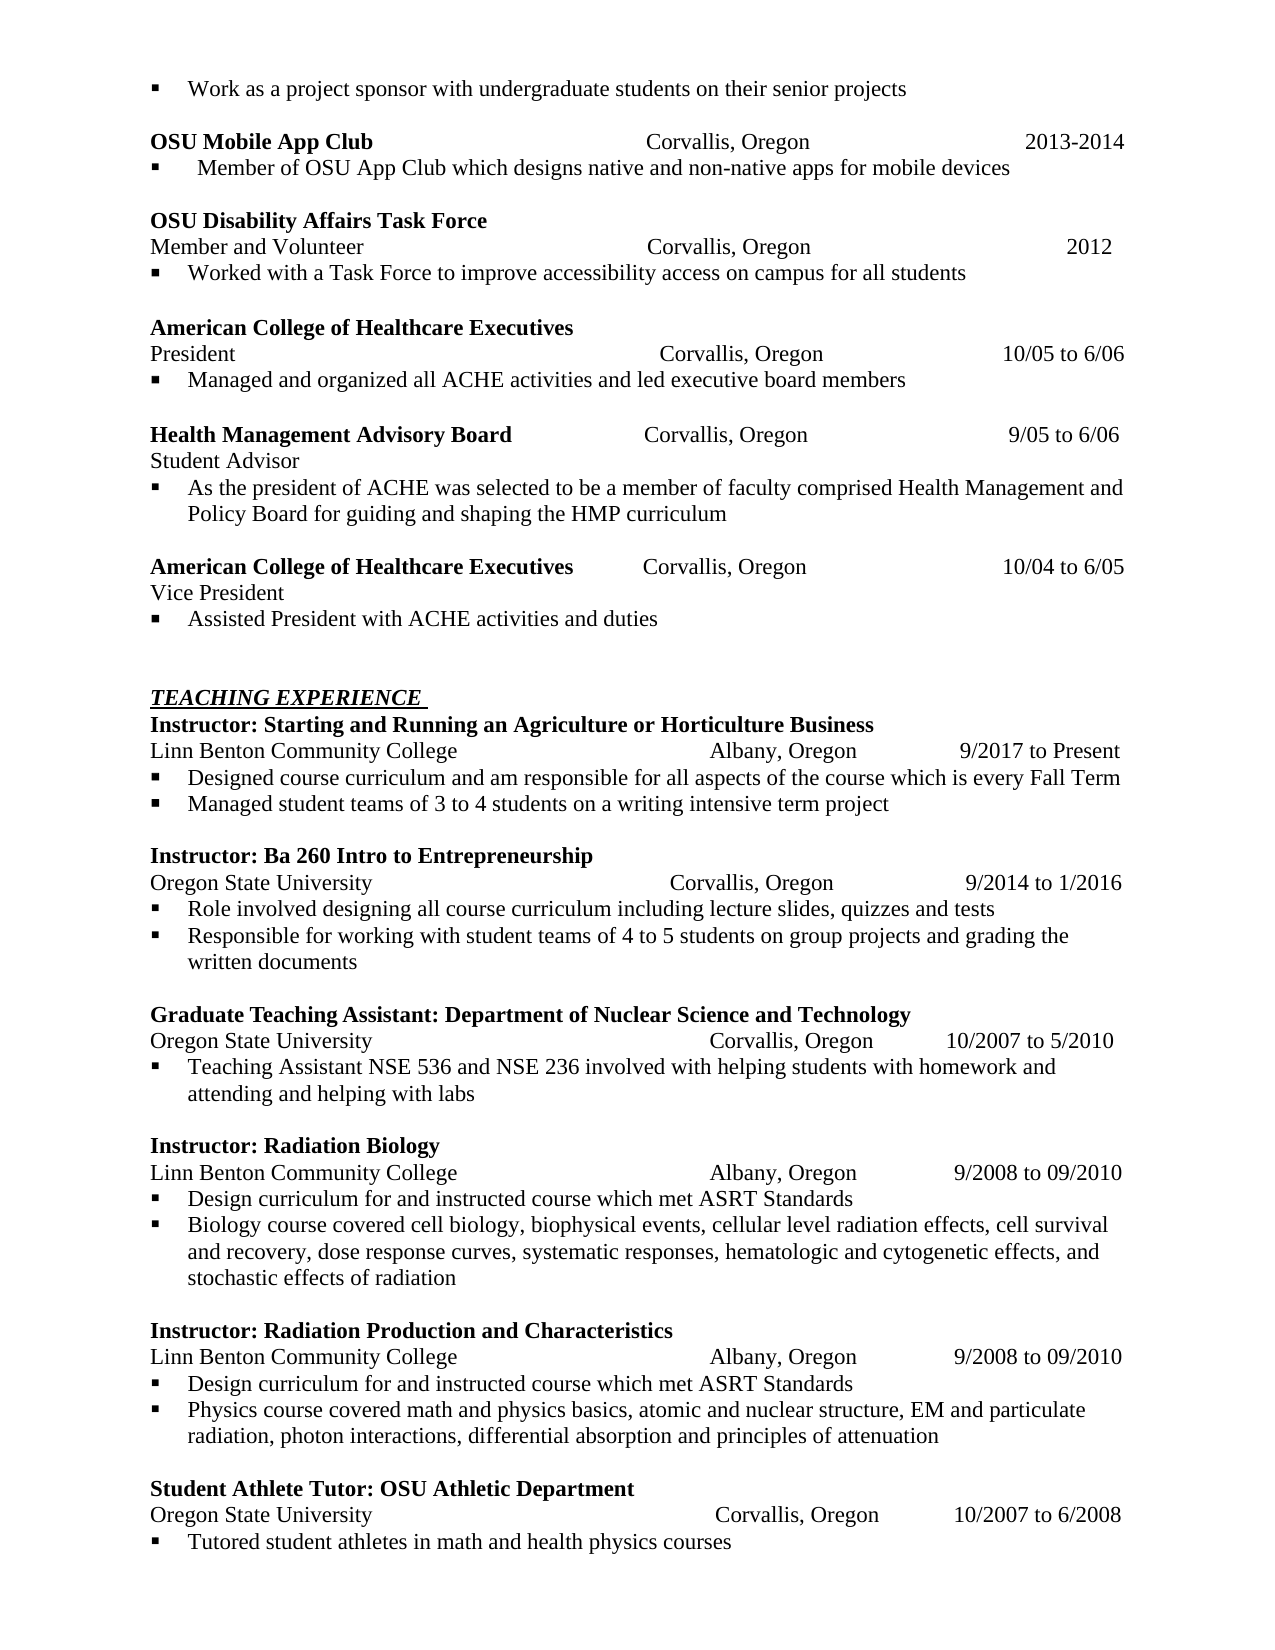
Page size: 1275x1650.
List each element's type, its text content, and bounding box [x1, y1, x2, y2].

list Teaching Assistant NSE 536 and NSE 236 involved with helping students with homework and attending and helping with labs [150, 1053, 1125, 1106]
text Instructor: Starting and Running an Agriculture or Horticulture Business [150, 711, 1125, 737]
text President Corvallis, Oregon 10/05 to 6/06 [150, 340, 1125, 367]
list As the president of ACHE was selected to be a member of faculty comprised Health Management and Policy Board for guiding and shaping the HMP curriculum [150, 474, 1125, 526]
text Student Athlete Tutor: OSU Athletic Department [150, 1475, 1125, 1501]
text Student Advisor [150, 447, 1125, 474]
text TEACHING EXPERIENCE [150, 684, 1125, 711]
list Designed course curriculum and am responsible for all aspects of the course which is every Fall Term [150, 763, 1125, 790]
list Managed student teams of 3 to 4 students on a writing intensive term project [150, 790, 1125, 816]
text Linn Benton Community College Albany, Oregon 9/2017 to Present [150, 737, 1125, 763]
text Oregon State University Corvallis, Oregon 9/2014 to 1/2016 [150, 869, 1125, 895]
list Biology course covered cell biology, biophysical events, cellular level radiation effects, cell survival and recovery, dose response curves, systematic responses, hematologic and cytogenetic effects, and stochastic effects of radiation [150, 1212, 1125, 1291]
list Member of OSU App Club which designs native and non-native apps for mobile devices [150, 154, 1125, 180]
text Linn Benton Community College Albany, Oregon 9/2008 to 09/2010 [150, 1159, 1125, 1185]
text Member and Volunteer Corvallis, Oregon 2012 [150, 233, 1125, 259]
text Instructor: Ba 260 Intro to Entrepreneurship [150, 843, 1125, 869]
text OSU Disability Affairs Task Force [150, 207, 1125, 233]
text Health Management Advisory Board Corvallis, Oregon 9/05 to 6/06 [150, 421, 1125, 447]
list Design curriculum for and instructed course which met ASRT Standards [150, 1185, 1125, 1212]
text Instructor: Radiation Biology [150, 1132, 1125, 1159]
list Design curriculum for and instructed course which met ASRT Standards [150, 1370, 1125, 1396]
list Tutored student athletes in math and health physics courses [150, 1528, 1125, 1554]
list Worked with a Task Force to improve accessibility access on campus for all students [150, 259, 1125, 314]
text American College of Healthcare Executives Corvallis, Oregon 10/04 to 6/05 [150, 553, 1125, 579]
text Vice President [150, 579, 1125, 605]
list Responsible for working with student teams of 4 to 5 students on group projects and grading the written documents [150, 922, 1125, 974]
list Physics course covered math and physics basics, atomic and nuclear structure, EM and particulate radiation, photon interactions, differential absorption and principles of attenuation [150, 1396, 1125, 1449]
text Oregon State University Corvallis, Oregon 10/2007 to 6/2008 [150, 1501, 1125, 1528]
list Role involved designing all course curriculum including lecture slides, quizzes and tests [150, 895, 1125, 922]
text American College of Healthcare Executives [150, 314, 1125, 340]
text Instructor: Radiation Production and Characteristics [150, 1317, 1125, 1343]
list Managed and organized all ACHE activities and led executive board members [150, 367, 1125, 393]
list Work as a project sponsor with undergraduate students on their senior projects [150, 75, 1125, 101]
text Linn Benton Community College Albany, Oregon 9/2008 to 09/2010 [150, 1343, 1125, 1370]
text OSU Mobile App Club Corvallis, Oregon 2013-2014 [150, 128, 1125, 154]
list Assisted President with ACHE activities and duties [150, 605, 1125, 632]
text Oregon State University Corvallis, Oregon 10/2007 to 5/2010 [150, 1027, 1125, 1053]
text Graduate Teaching Assistant: Department of Nuclear Science and Technology [150, 1001, 1125, 1027]
